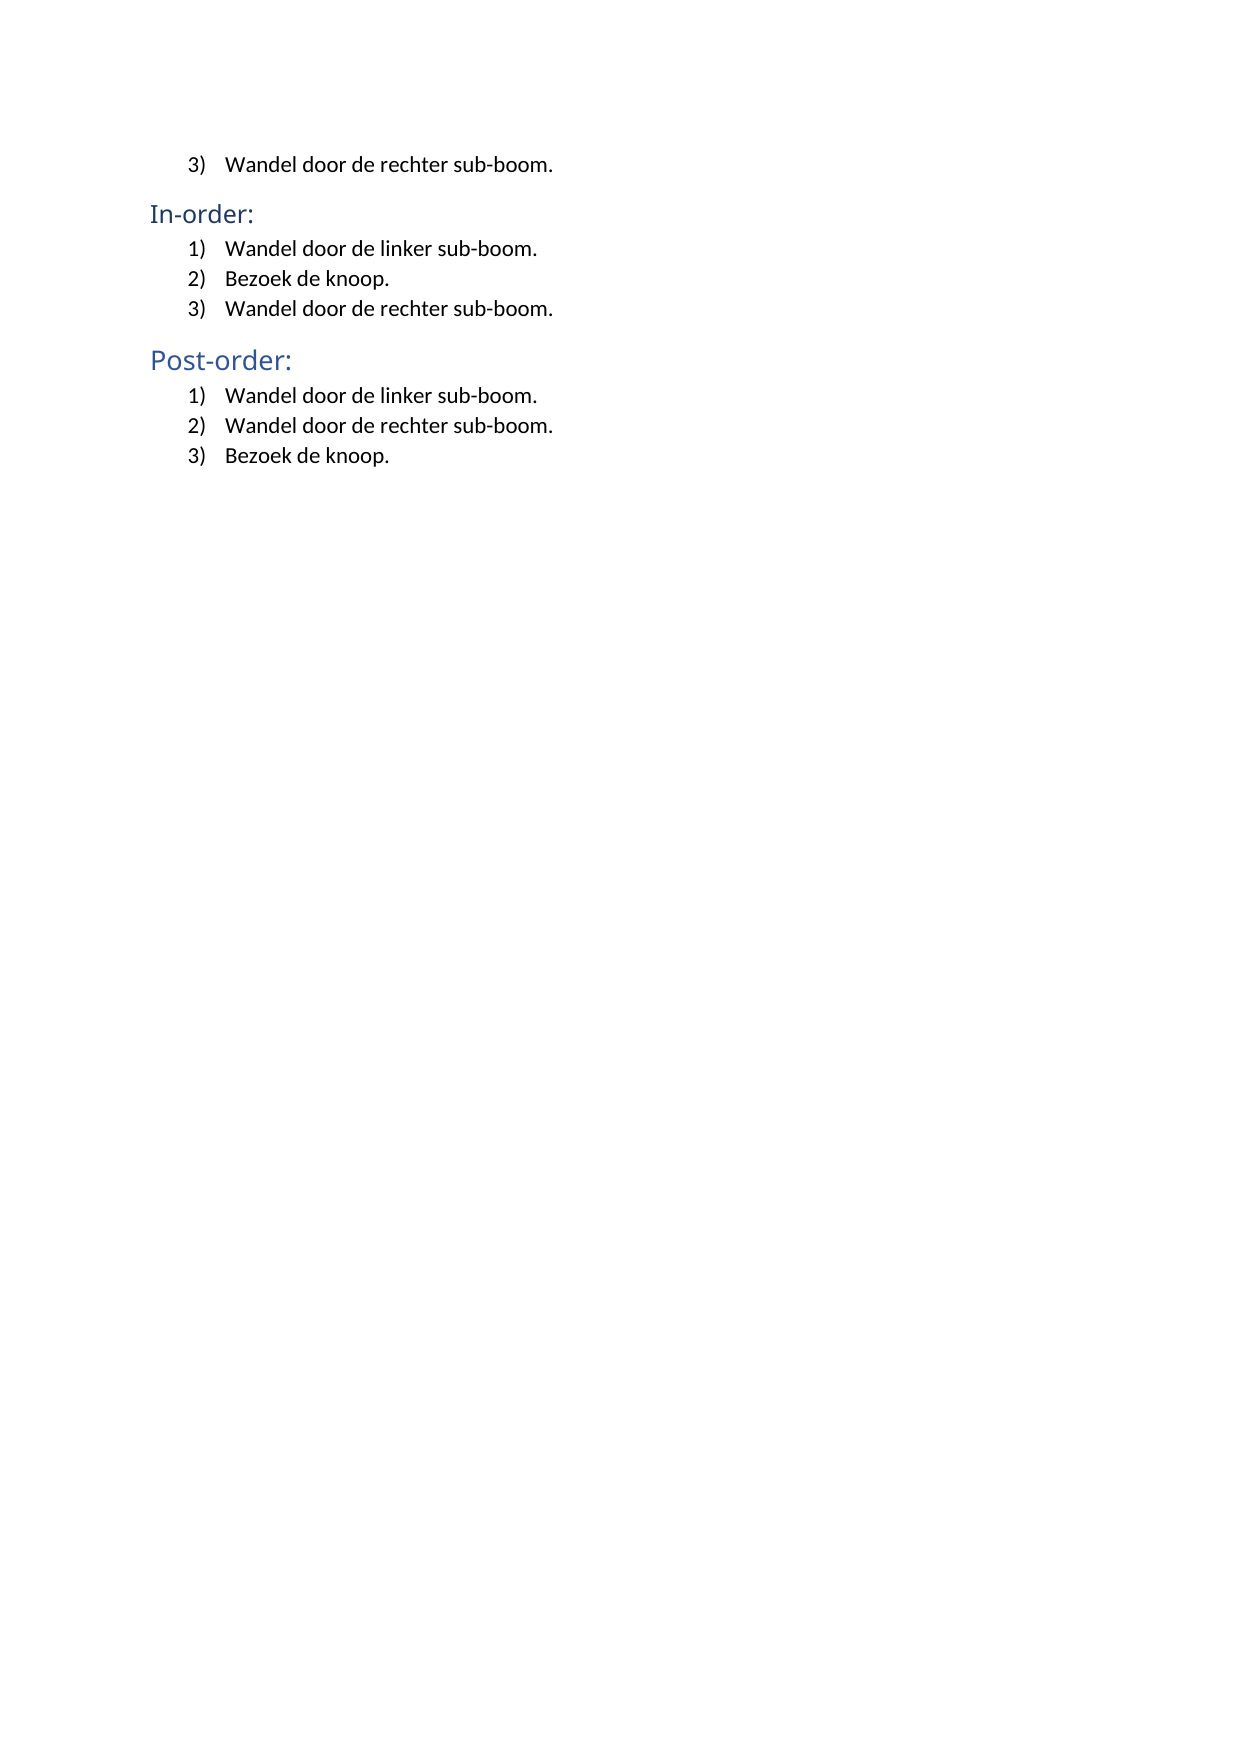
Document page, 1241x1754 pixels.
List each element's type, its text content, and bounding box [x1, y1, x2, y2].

subtitle Post-order: [150, 341, 1090, 378]
list Wandel door de rechter sub-boom. [187, 294, 1090, 322]
list Wandel door de linker sub-boom. [187, 234, 1090, 262]
list Bezoek de knoop. [187, 264, 1090, 292]
list Wandel door de linker sub-boom. [187, 381, 1090, 409]
subtitle In-order: [150, 197, 1090, 231]
list Bezoek de knoop. [187, 441, 1090, 469]
list Wandel door de rechter sub-boom. [187, 411, 1090, 439]
list Wandel door de rechter sub-boom. [187, 150, 1090, 178]
